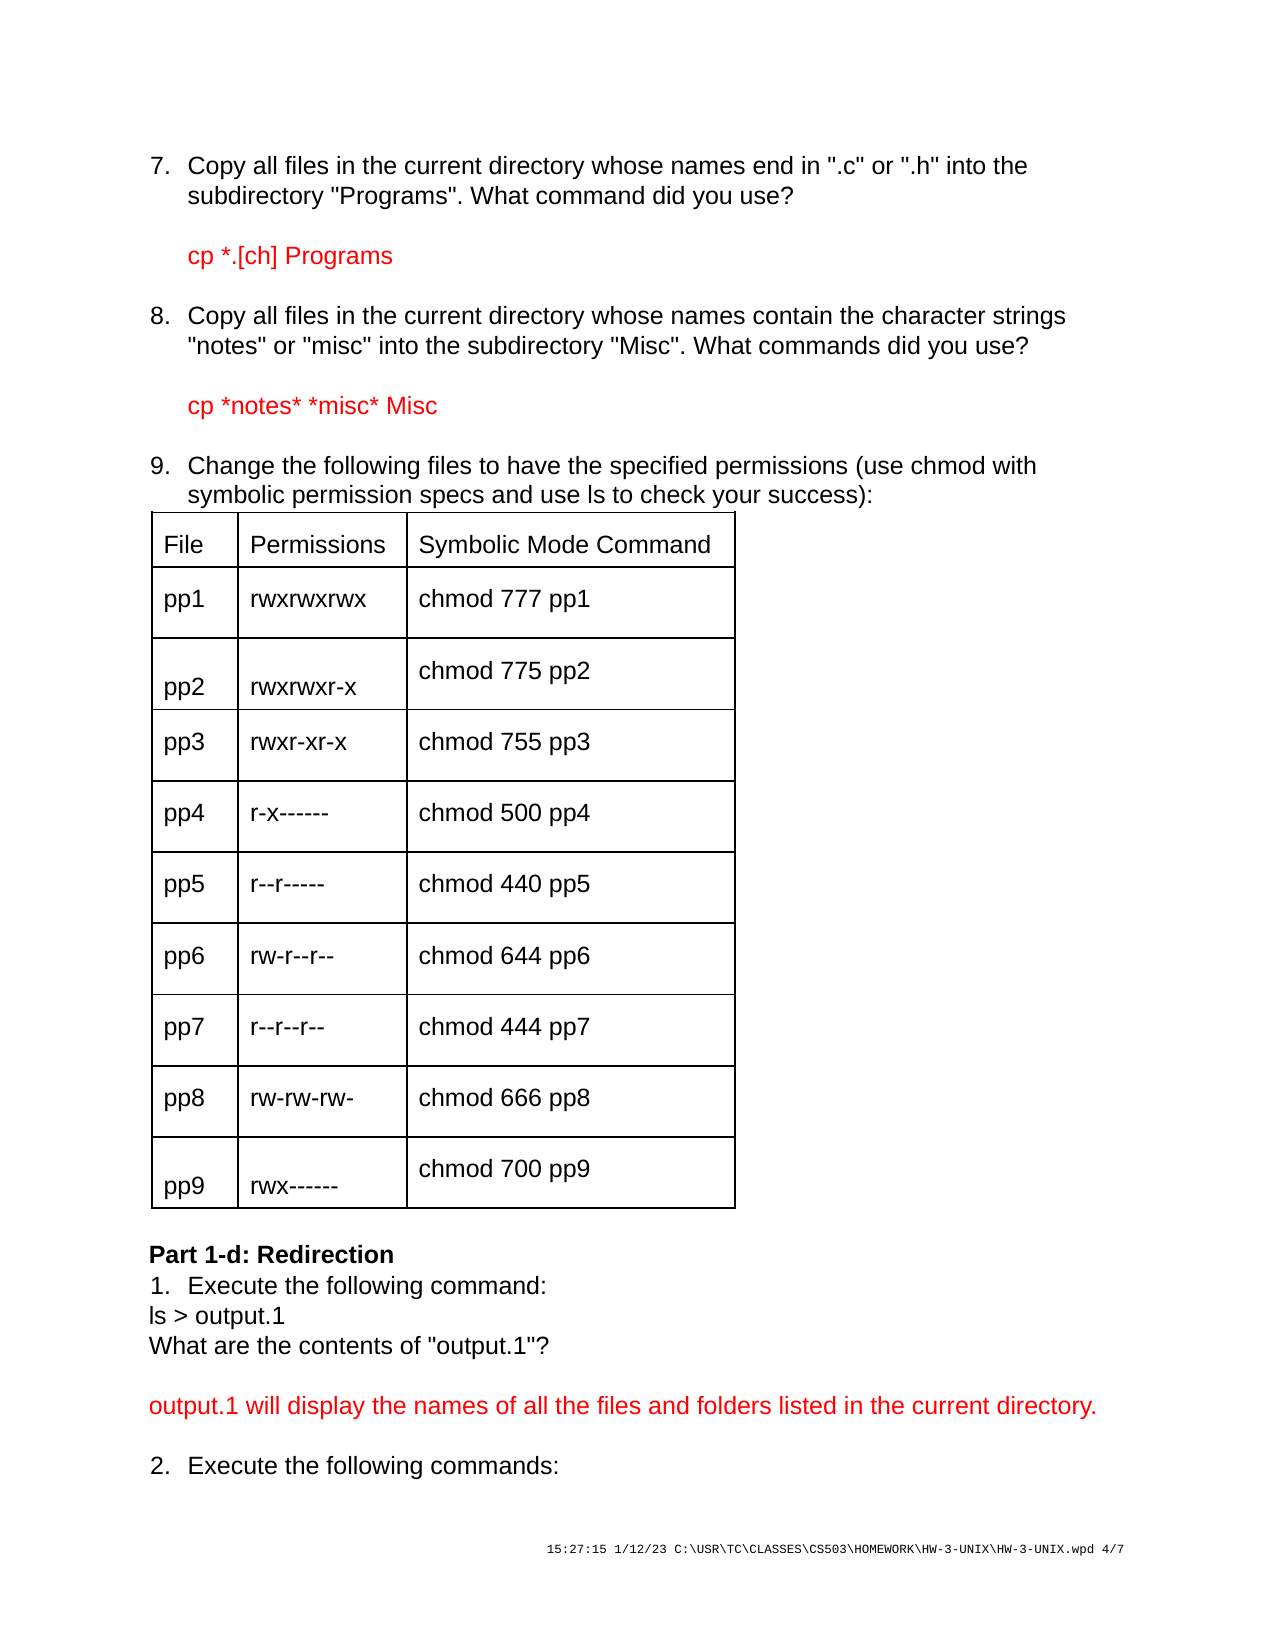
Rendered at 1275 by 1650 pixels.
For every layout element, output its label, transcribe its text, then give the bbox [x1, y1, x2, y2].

table_cell chmod 500 pp4 [408, 782, 734, 851]
table_cell rwx------ [239, 1138, 406, 1207]
list Execute the following command: [150, 1271, 1125, 1300]
table_cell pp6 [153, 924, 237, 993]
list Execute the following commands: [150, 1451, 1125, 1480]
table_cell rwxrwxrwx [239, 568, 406, 637]
table_header Symbolic Mode Command [408, 513, 734, 566]
table_cell rwxr-xr-x [239, 710, 406, 780]
text cp *.[ch] Programs [187, 241, 1125, 269]
table_cell pp9 [153, 1138, 237, 1207]
table_cell pp2 [153, 639, 237, 708]
table_cell pp7 [153, 995, 237, 1065]
table_cell pp3 [153, 710, 237, 780]
list Copy all files in the current directory whose names contain the character strings "notes" or "misc" into the subdirectory "Misc". What commands did you use? [150, 301, 1125, 359]
table_cell chmod 775 pp2 [408, 639, 734, 708]
table_cell chmod 777 pp1 [408, 568, 734, 637]
subtitle Part 1-d: Redirection [148, 1240, 1125, 1269]
table_cell chmod 666 pp8 [408, 1067, 734, 1136]
table_cell pp4 [153, 782, 237, 851]
table_cell rw-r--r-- [239, 924, 406, 993]
table_cell pp8 [153, 1067, 237, 1136]
table_cell r--r--r-- [239, 995, 406, 1065]
text ls > output.1 [148, 1301, 566, 1330]
list Change the following files to have the specified permissions (use chmod with symbolic permission specs and use ls to check your success): [150, 451, 1125, 509]
table_cell r-x------ [239, 782, 406, 851]
table_cell chmod 444 pp7 [408, 995, 734, 1065]
table_header Permissions [239, 513, 406, 566]
table_cell chmod 755 pp3 [408, 710, 734, 780]
table_cell rw-rw-rw- [239, 1067, 406, 1136]
table_cell chmod 700 pp9 [408, 1138, 734, 1207]
table_cell pp1 [153, 568, 237, 637]
table_cell chmod 440 pp5 [408, 853, 734, 922]
table_header File [153, 513, 237, 566]
text cp *notes* *misc* Misc [187, 391, 1125, 419]
table_cell r--r----- [239, 853, 406, 922]
text output.1 will display the names of all the files and folders listed in the current directory. [148, 1391, 1125, 1420]
table_cell rwxrwxr-x [239, 639, 406, 708]
list Copy all files in the current directory whose names end in ".c" or ".h" into the subdirectory "Programs". What command did you use? [150, 151, 1125, 209]
text What are the contents of "output.1"? [148, 1331, 1125, 1360]
table_cell pp5 [153, 853, 237, 922]
table_cell chmod 644 pp6 [408, 924, 734, 993]
